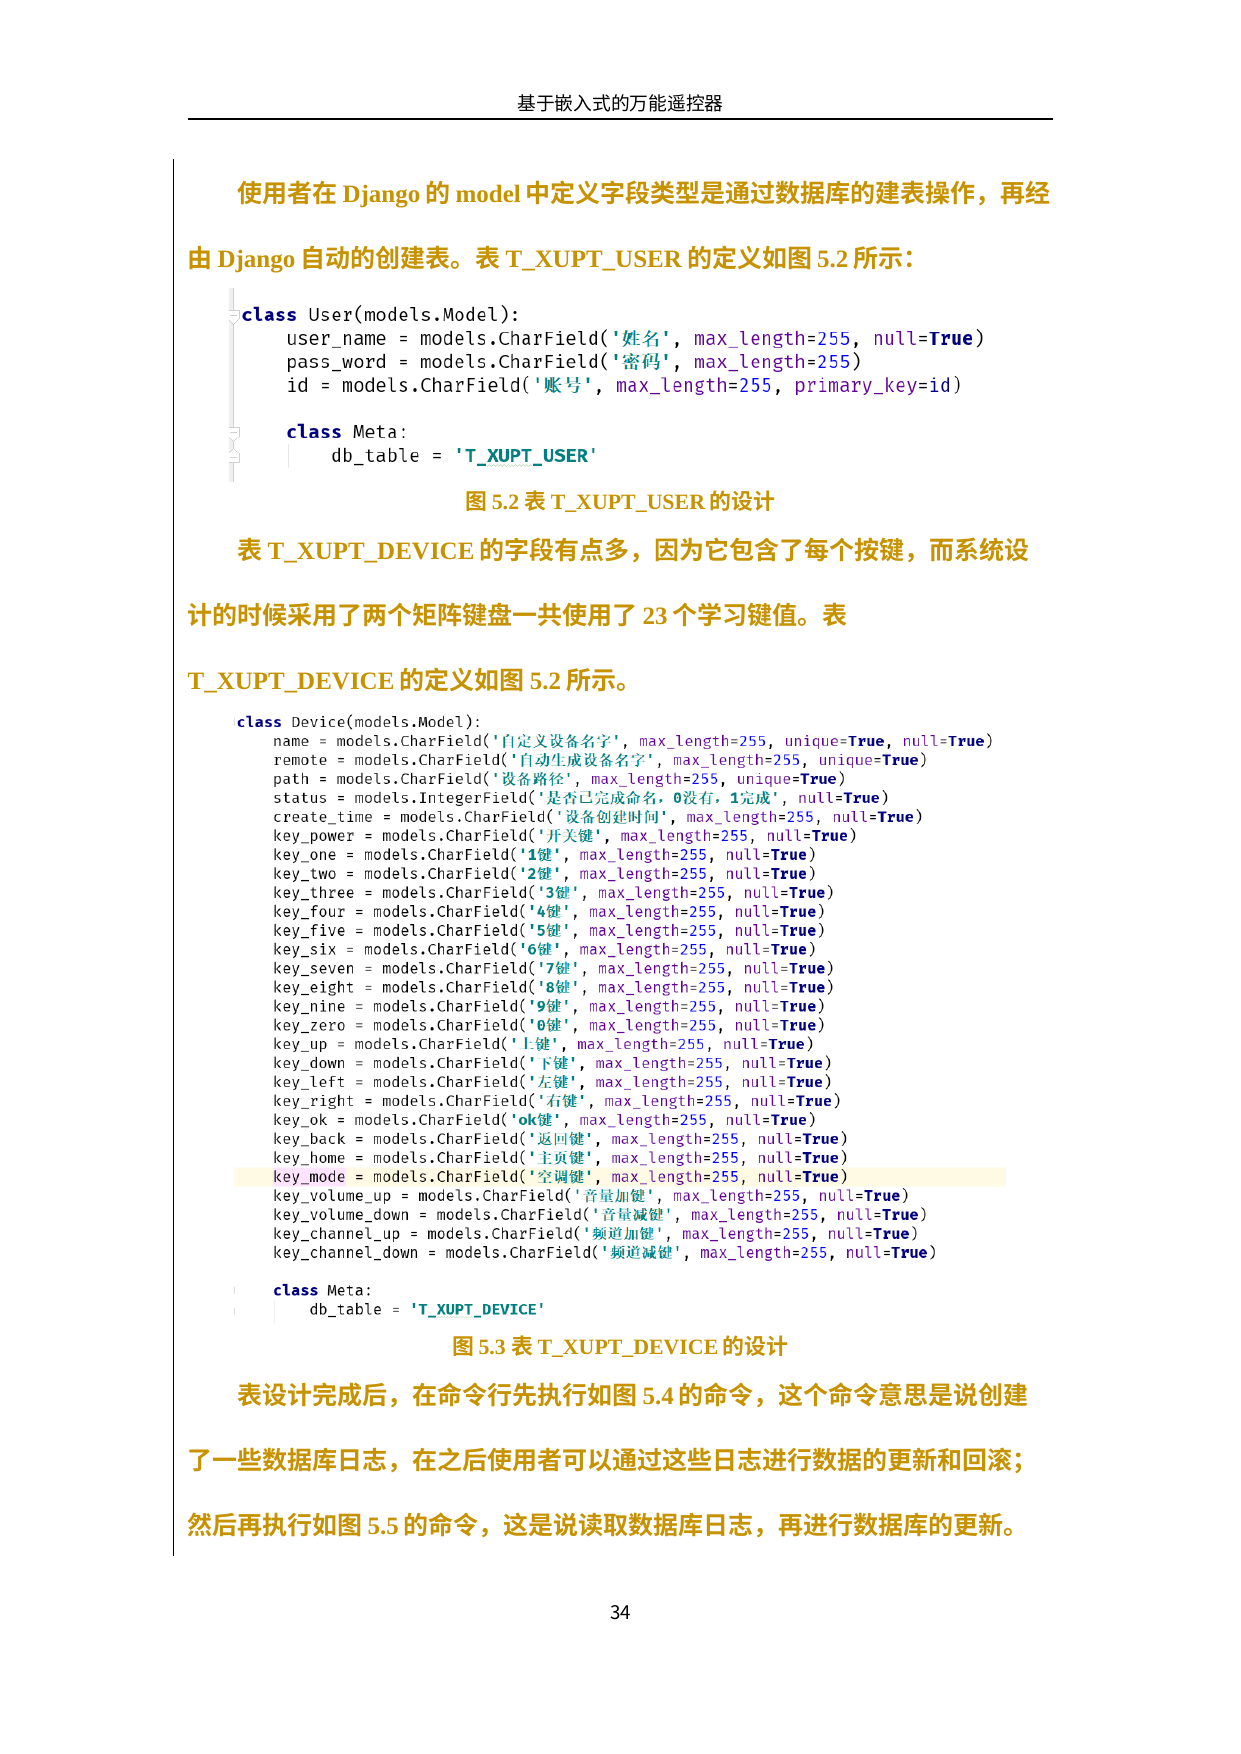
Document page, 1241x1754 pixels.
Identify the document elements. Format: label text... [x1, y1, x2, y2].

picture [228, 288, 1012, 482]
text 表设计完成后，在命令行先执行如图5.4的命令，这个命令意思是说创建了一些数据库日志，在之后使用者可以通过这些日志进行数据的更新和回滚；然后再执行如图5.5的命令，这是说读取数据库日志，再进行数据库的更新。 [187, 1361, 1053, 1556]
text 表T_XUPT_DEVICE的字段有点多，因为它包含了每个按键，而系统设计的时候采用了两个矩阵键盘一共使用了23个学习键值。表T_XUPT_DEVICE的定义如图5.2所示。 [187, 516, 1053, 711]
text 图5.3 表T_XUPT_DEVICE的设计 [187, 1329, 1053, 1361]
picture [234, 711, 1006, 1324]
text 使用者在Django的model中定义字段类型是通过数据库的建表操作，再经由Django自动的创建表。表T_XUPT_USER的定义如图5.2所示： [187, 159, 1053, 289]
text 图5.2 表T_XUPT_USER的设计 [187, 484, 1053, 516]
